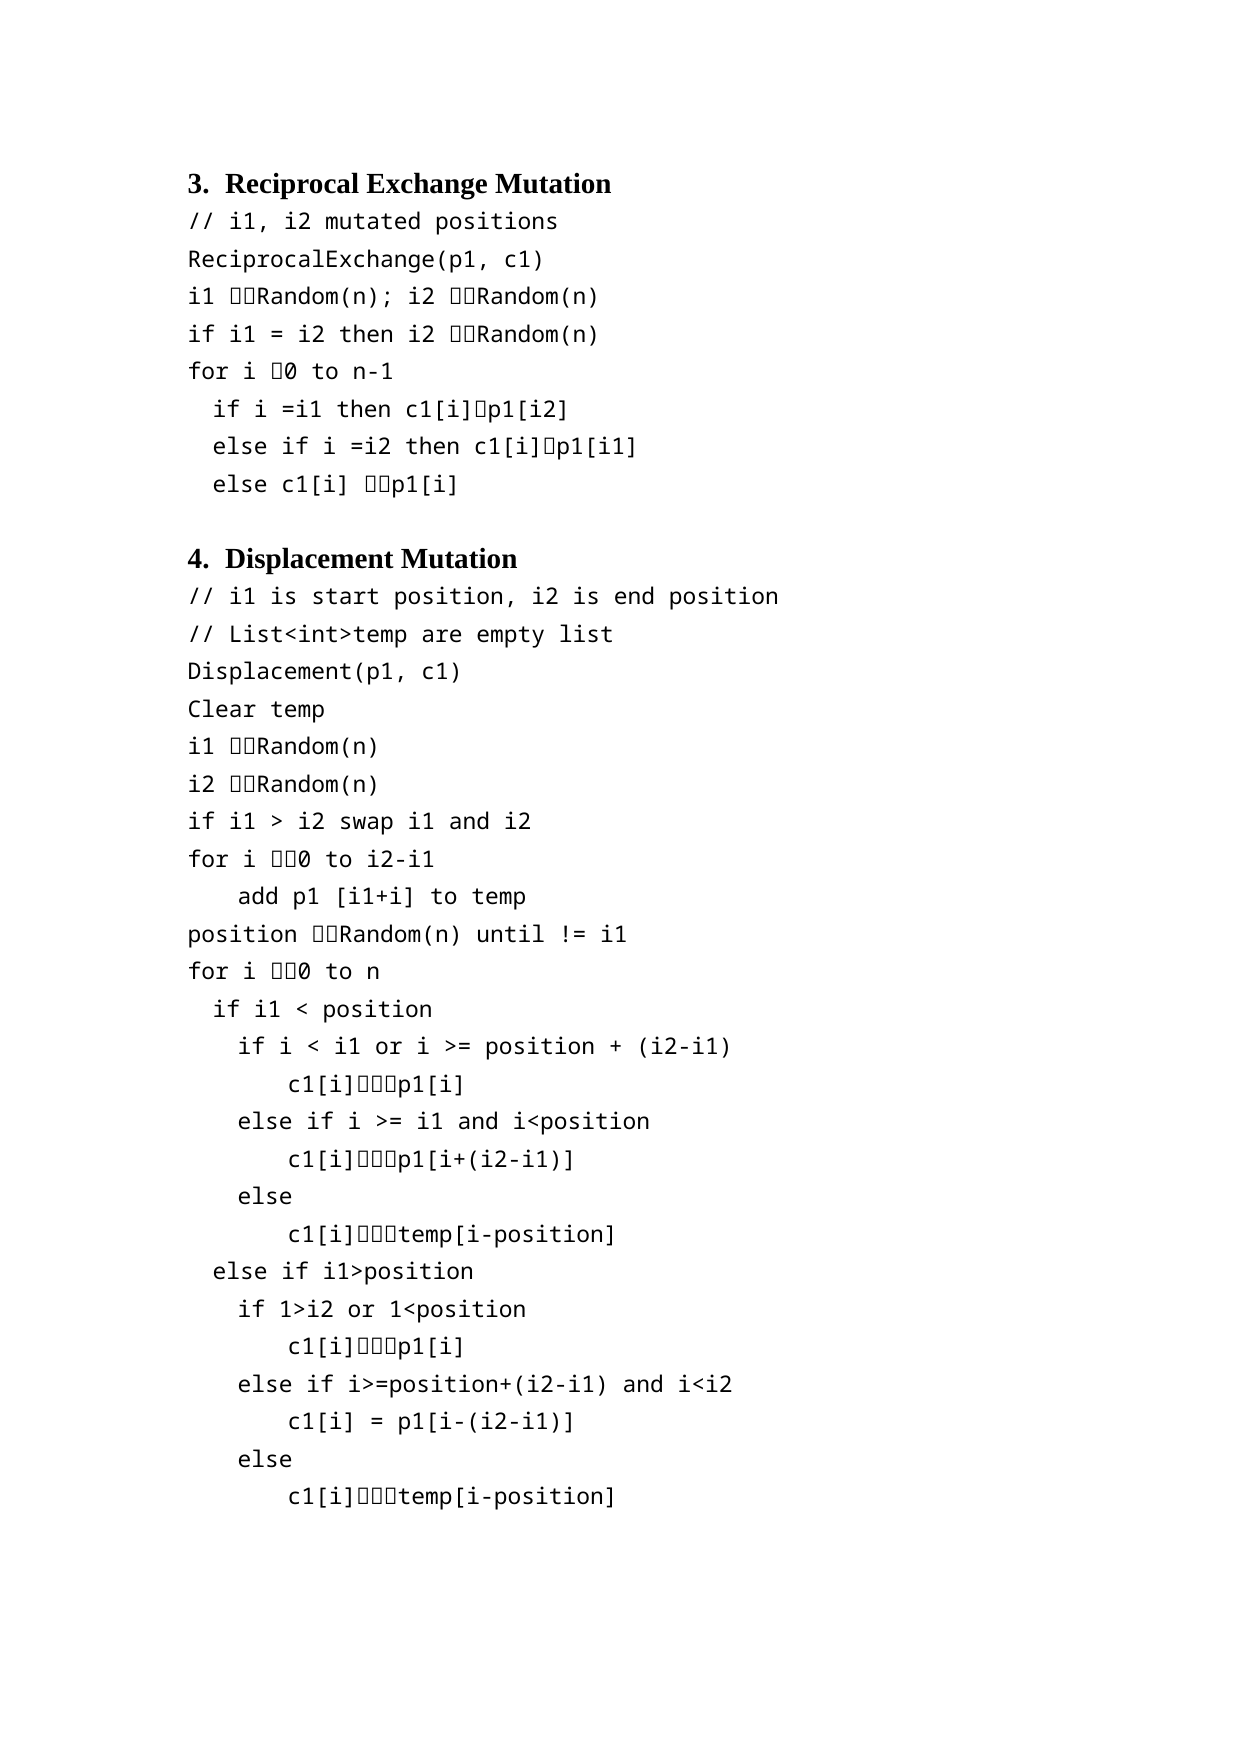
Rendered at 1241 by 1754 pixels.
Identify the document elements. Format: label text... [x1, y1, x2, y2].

text c1[i]p1[i+(i2-i1)] [237, 1139, 1053, 1177]
text c1[i]p1[i] [237, 1327, 1053, 1364]
text for i 0 to n [187, 952, 1053, 989]
text else if i>=position+(i2-i1) and i<i2 [237, 1364, 1053, 1402]
text c1[i] = p1[i-(i2-i1)] [237, 1402, 1053, 1439]
list Displacement Mutation [187, 539, 1053, 577]
text if i =i1 then c1[i]p1[i2] [212, 389, 1053, 427]
text for i 0 to i2-i1 [187, 839, 1053, 877]
text if i1 = i2 then i2 Random(n) [187, 314, 1053, 352]
text position Random(n) until != i1 [187, 914, 1053, 952]
text // List<int>temp are empty list [187, 614, 1053, 652]
text else if i >= i1 and i<position [237, 1102, 1053, 1139]
text i2 Random(n) [187, 764, 1053, 802]
text Clear temp [187, 689, 1053, 727]
text if i < i1 or i >= position + (i2-i1) [237, 1027, 1053, 1064]
text // i1 is start position, i2 is end position [187, 577, 1053, 614]
text ReciprocalExchange(p1, c1) [187, 239, 1053, 277]
text for i 0 to n-1 [187, 352, 1053, 389]
text c1[i]temp[i-position] [237, 1477, 1053, 1514]
text if 1>i2 or 1<position [237, 1289, 1053, 1327]
text Displacement(p1, c1) [187, 652, 1053, 689]
text // i1, i2 mutated positions [187, 202, 1053, 239]
text else c1[i] p1[i] [212, 464, 1053, 502]
text else [237, 1439, 1053, 1477]
text else if i1>position [212, 1252, 1053, 1289]
text c1[i]p1[i] [237, 1064, 1053, 1102]
text i1 Random(n); i2 Random(n) [187, 277, 1053, 314]
text if i1 > i2 swap i1 and i2 [187, 802, 1053, 839]
text else [237, 1177, 1053, 1214]
text if i1 < position [212, 989, 1053, 1027]
list Reciprocal Exchange Mutation [187, 164, 1053, 202]
text i1 Random(n) [187, 727, 1053, 764]
text c1[i]temp[i-position] [237, 1214, 1053, 1252]
text else if i =i2 then c1[i]p1[i1] [212, 427, 1053, 464]
text add p1 [i1+i] to temp [187, 877, 1053, 914]
